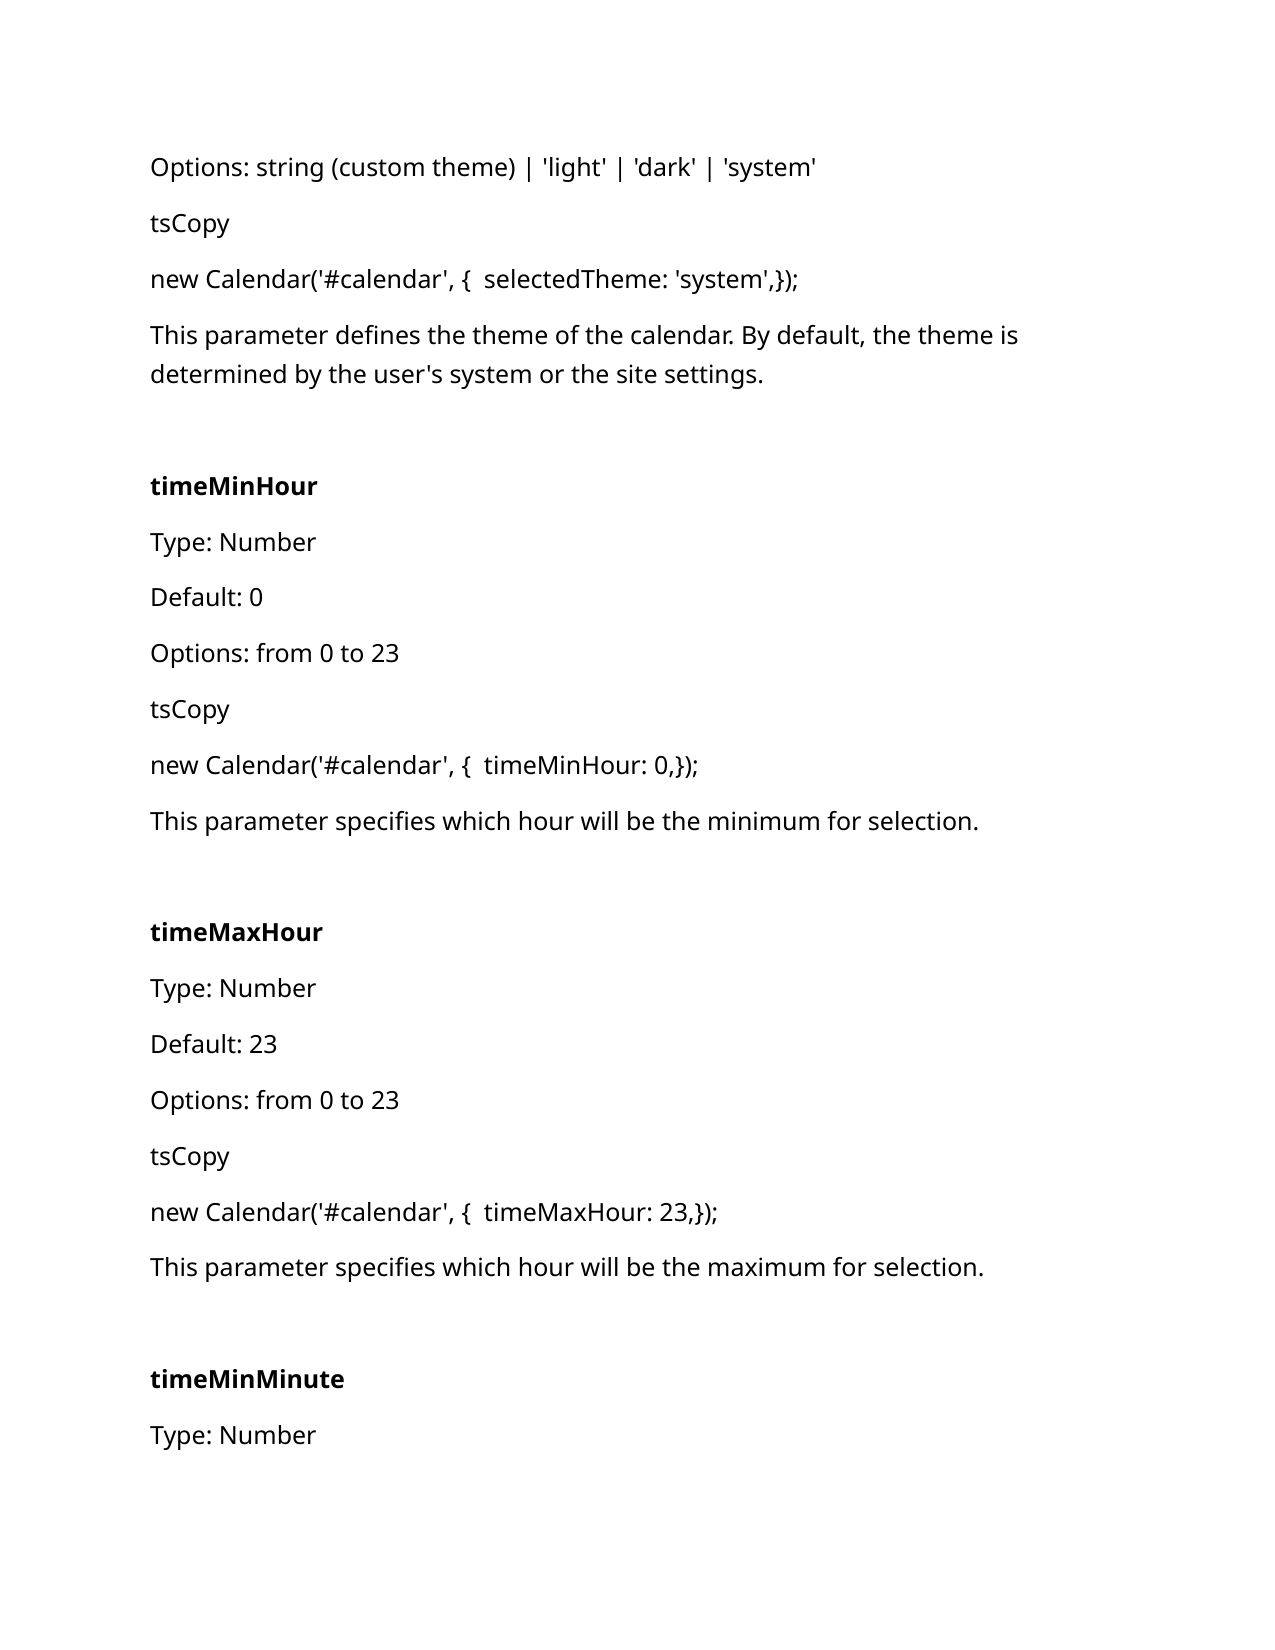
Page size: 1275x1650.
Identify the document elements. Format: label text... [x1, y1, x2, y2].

text This parameter specifies which hour will be the maximum for selection. [150, 1250, 1125, 1284]
text tsCopy [150, 206, 1125, 240]
text Options: from 0 to 23 [150, 1082, 1125, 1117]
text timeMinMinute [150, 1362, 1125, 1396]
text Default: 0 [150, 580, 1125, 614]
text timeMaxHour [150, 915, 1125, 949]
text new Calendar('#calendar', { timeMinHour: 0,}); [150, 747, 1125, 782]
text tsCopy [150, 692, 1125, 726]
text Type: Number [150, 1417, 1125, 1452]
text Options: string (custom theme) | 'light' | 'dark' | 'system' [150, 150, 1125, 184]
text tsCopy [150, 1138, 1125, 1172]
text Options: from 0 to 23 [150, 636, 1125, 670]
text timeMinHour [150, 468, 1125, 502]
text This parameter specifies which hour will be the minimum for selection. [150, 803, 1125, 837]
text new Calendar('#calendar', { selectedTheme: 'system',}); [150, 262, 1125, 296]
text Type: Number [150, 971, 1125, 1005]
text Default: 23 [150, 1027, 1125, 1061]
text This parameter defines the theme of the calendar. By default, the theme is determined by the user's system or the site settings. [150, 317, 1125, 391]
text Type: Number [150, 524, 1125, 558]
text new Calendar('#calendar', { timeMaxHour: 23,}); [150, 1194, 1125, 1228]
